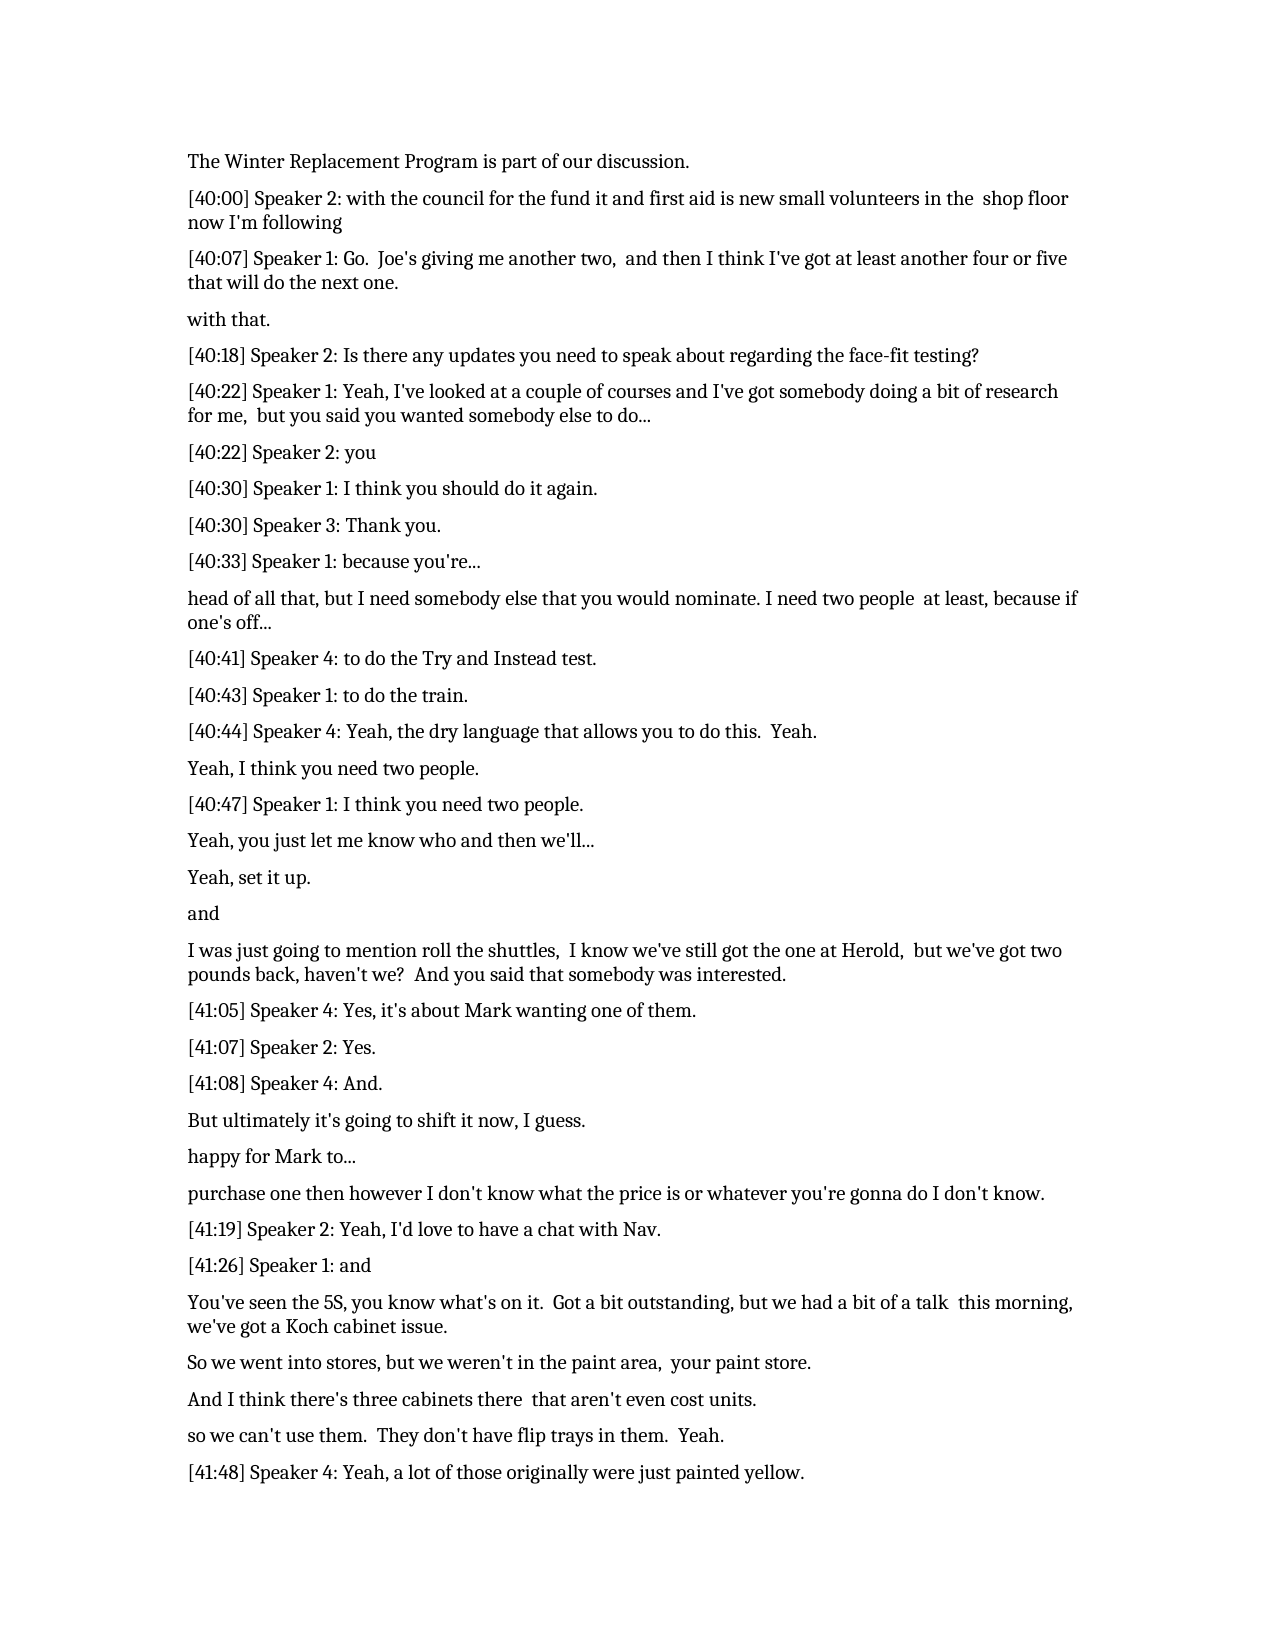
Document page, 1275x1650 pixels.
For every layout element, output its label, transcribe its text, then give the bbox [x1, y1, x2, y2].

text [41:26] Speaker 1: and [187, 1254, 1087, 1278]
text [40:18] Speaker 2: Is there any updates you need to speak about regarding the face-fit testing? [187, 344, 1087, 368]
text [41:07] Speaker 2: Yes. [187, 1035, 1087, 1059]
text [40:43] Speaker 1: to do the train. [187, 683, 1087, 707]
text [40:30] Speaker 3: Thank you. [187, 513, 1087, 537]
text The Winter Replacement Program is part of our discussion. [187, 150, 1087, 174]
text [41:19] Speaker 2: Yeah, I'd love to have a chat with Nav. [187, 1218, 1087, 1242]
text I was just going to mention roll the shuttles, I know we've still got the one at Herold, but we've got two pounds back, haven't we? And you said that somebody was interested. [187, 938, 1087, 986]
text happy for Mark to... [187, 1145, 1087, 1169]
text [41:48] Speaker 4: Yeah, a lot of those originally were just painted yellow. [187, 1460, 1087, 1484]
text [40:30] Speaker 1: I think you should do it again. [187, 477, 1087, 501]
text purchase one then however I don't know what the price is or whatever you're gonna do I don't know. [187, 1181, 1087, 1205]
text Yeah, you just let me know who and then we'll... [187, 829, 1087, 853]
text [40:22] Speaker 1: Yeah, I've looked at a couple of courses and I've got somebody doing a bit of research for me, but you said you wanted somebody else to do... [187, 380, 1087, 428]
text Yeah, set it up. [187, 866, 1087, 889]
text [40:41] Speaker 4: to do the Try and Instead test. [187, 647, 1087, 671]
text [40:00] Speaker 2: with the council for the fund it and first aid is new small volunteers in the shop floor now I'm following [187, 186, 1087, 234]
text head of all that, but I need somebody else that you would nominate. I need two people at least, because if one's off... [187, 586, 1087, 634]
text Yeah, I think you need two people. [187, 756, 1087, 780]
text so we can't use them. They don't have flip trays in them. Yeah. [187, 1424, 1087, 1448]
text [41:08] Speaker 4: And. [187, 1072, 1087, 1096]
text And I think there's three cabinets there that aren't even cost units. [187, 1387, 1087, 1411]
text [40:47] Speaker 1: I think you need two people. [187, 793, 1087, 817]
text with that. [187, 307, 1087, 331]
text [41:05] Speaker 4: Yes, it's about Mark wanting one of them. [187, 999, 1087, 1023]
text But ultimately it's going to shift it now, I guess. [187, 1108, 1087, 1132]
text [40:33] Speaker 1: because you're... [187, 550, 1087, 574]
text [40:07] Speaker 1: Go. Joe's giving me another two, and then I think I've got at least another four or five that will do the next one. [187, 247, 1087, 295]
text So we went into stores, but we weren't in the paint area, your paint store. [187, 1351, 1087, 1375]
text and [187, 902, 1087, 926]
text [40:44] Speaker 4: Yeah, the dry language that allows you to do this. Yeah. [187, 720, 1087, 744]
text [40:22] Speaker 2: you [187, 441, 1087, 464]
text You've seen the 5S, you know what's on it. Got a bit outstanding, but we had a bit of a talk this morning, we've got a Koch cabinet issue. [187, 1291, 1087, 1338]
